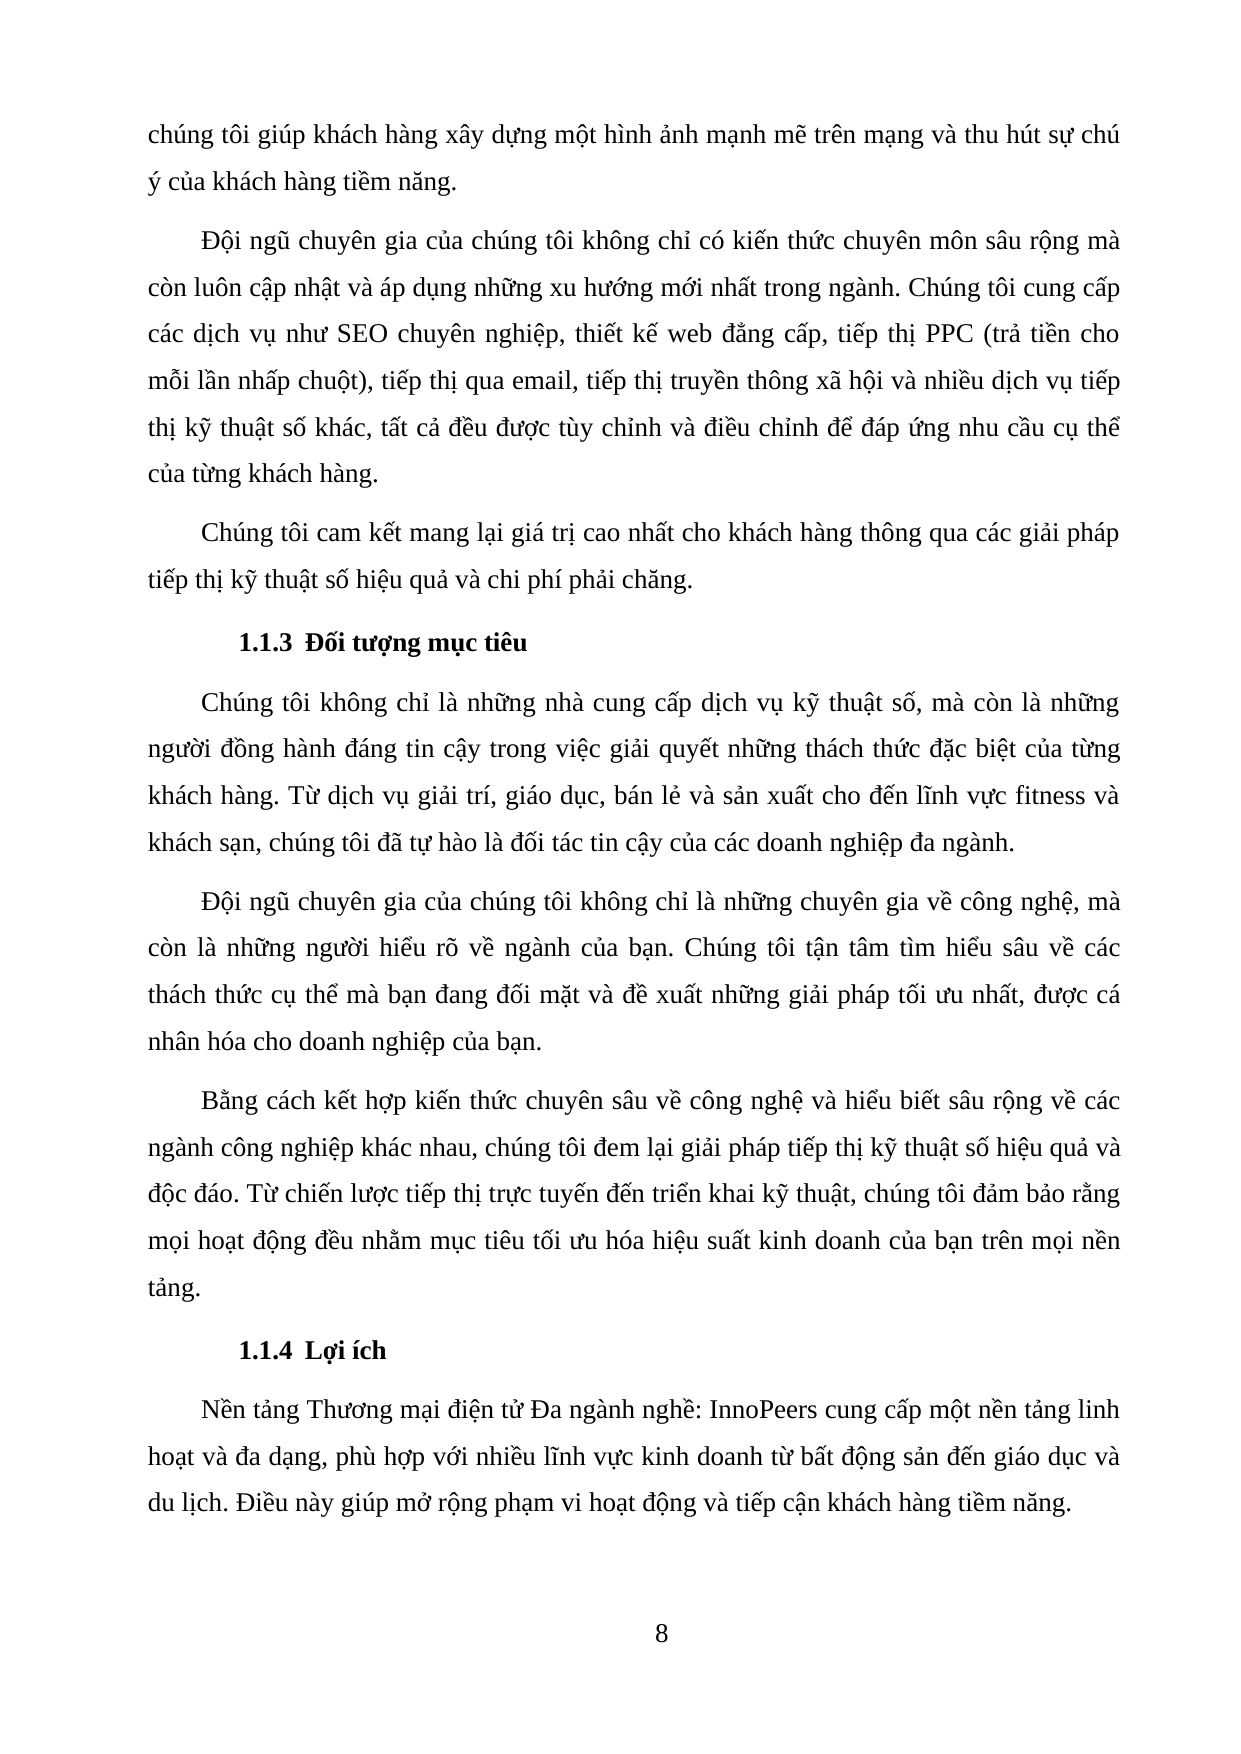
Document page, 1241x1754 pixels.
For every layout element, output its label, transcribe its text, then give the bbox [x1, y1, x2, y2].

text Đội ngũ chuyên gia của chúng tôi không chỉ có kiến thức chuyên môn sâu rộng mà còn luôn cập nhật và áp dụng những xu hướng mới nhất trong ngành. Chúng tôi cung cấp các dịch vụ như SEO chuyên nghiệp, thiết kế web đẳng cấp, tiếp thị PPC (trả tiền cho mỗi lần nhấp chuột), tiếp thị qua email, tiếp thị truyền thông xã hội và nhiều dịch vụ tiếp thị kỹ thuật số khác, tất cả đều được tùy chỉnh và điều chỉnh để đáp ứng nhu cầu cụ thể của từng khách hàng. [148, 224, 1122, 488]
subtitle Lợi ích [238, 1334, 1122, 1365]
text Nền tảng Thương mại điện tử Đa ngành nghề: InnoPeers cung cấp một nền tảng linh hoạt và đa dạng, phù hợp với nhiều lĩnh vực kinh doanh từ bất động sản đến giáo dục và du lịch. Điều này giúp mở rộng phạm vi hoạt động và tiếp cận khách hàng tiềm năng. [148, 1393, 1122, 1518]
text Bằng cách kết hợp kiến thức chuyên sâu về công nghệ và hiểu biết sâu rộng về các ngành công nghiệp khác nhau, chúng tôi đem lại giải pháp tiếp thị kỹ thuật số hiệu quả và độc đáo. Từ chiến lược tiếp thị trực tuyến đến triển khai kỹ thuật, chúng tôi đảm bảo rằng mọi hoạt động đều nhằm mục tiêu tối ưu hóa hiệu suất kinh doanh của bạn trên mọi nền tảng. [148, 1084, 1122, 1302]
subtitle Đối tượng mục tiêu [238, 626, 1122, 658]
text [148, 118, 1122, 196]
text Chúng tôi không chỉ là những nhà cung cấp dịch vụ kỹ thuật số, mà còn là những người đồng hành đáng tin cậy trong việc giải quyết những thách thức đặc biệt của từng khách hàng. Từ dịch vụ giải trí, giáo dục, bán lẻ và sản xuất cho đến lĩnh vực fitness và khách sạn, chúng tôi đã tự hào là đối tác tin cậy của các doanh nghiệp đa ngành. [148, 686, 1122, 857]
text Chúng tôi cam kết mang lại giá trị cao nhất cho khách hàng thông qua các giải pháp tiếp thị kỹ thuật số hiệu quả và chi phí phải chăng. [148, 516, 1122, 594]
text Đội ngũ chuyên gia của chúng tôi không chỉ là những chuyên gia về công nghệ, mà còn là những người hiểu rõ về ngành của bạn. Chúng tôi tận tâm tìm hiểu sâu về các thách thức cụ thể mà bạn đang đối mặt và đề xuất những giải pháp tối ưu nhất, được cá nhân hóa cho doanh nghiệp của bạn. [148, 885, 1122, 1056]
